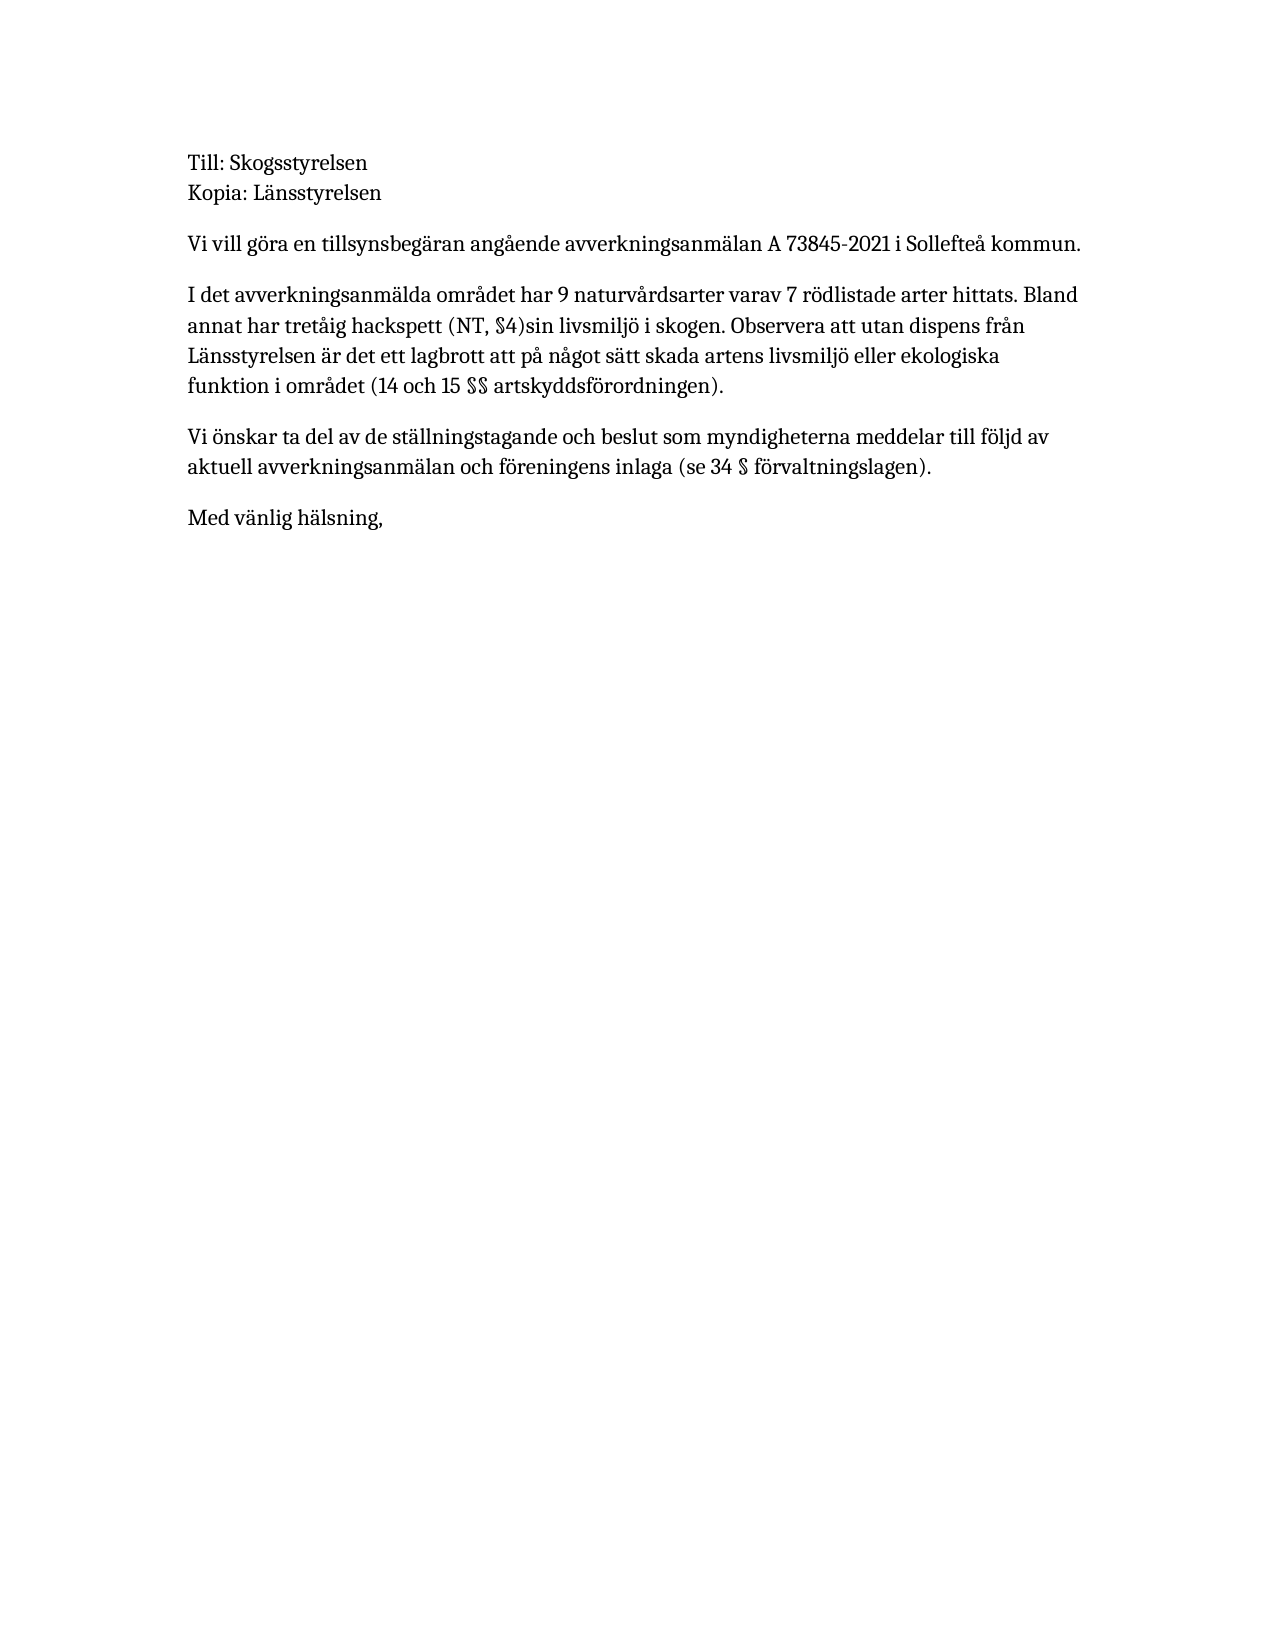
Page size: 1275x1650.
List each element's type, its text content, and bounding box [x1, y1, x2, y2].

text I det avverkningsanmälda området har 9 naturvårdsarter varav 7 rödlistade arter hittats. Bland annat har tretåig hackspett (NT, §4)sin livsmiljö i skogen. Observera att utan dispens från Länsstyrelsen är det ett lagbrott att på något sätt skada artens livsmiljö eller ekologiska funktion i området (14 och 15 §§ artskyddsförordningen). [187, 282, 1087, 399]
text Till: Skogsstyrelsen Kopia: Länsstyrelsen [187, 150, 1087, 207]
text Vi önskar ta del av de ställningstagande och beslut som myndigheterna meddelar till följd av aktuell avverkningsanmälan och föreningens inlaga (se 34 § förvaltningslagen). [187, 424, 1087, 481]
text Med vänlig hälsning, [187, 505, 1087, 562]
text Vi vill göra en tillsynsbegäran angående avverkningsanmälan A 73845-2021 i Sollefteå kommun. [187, 231, 1087, 258]
